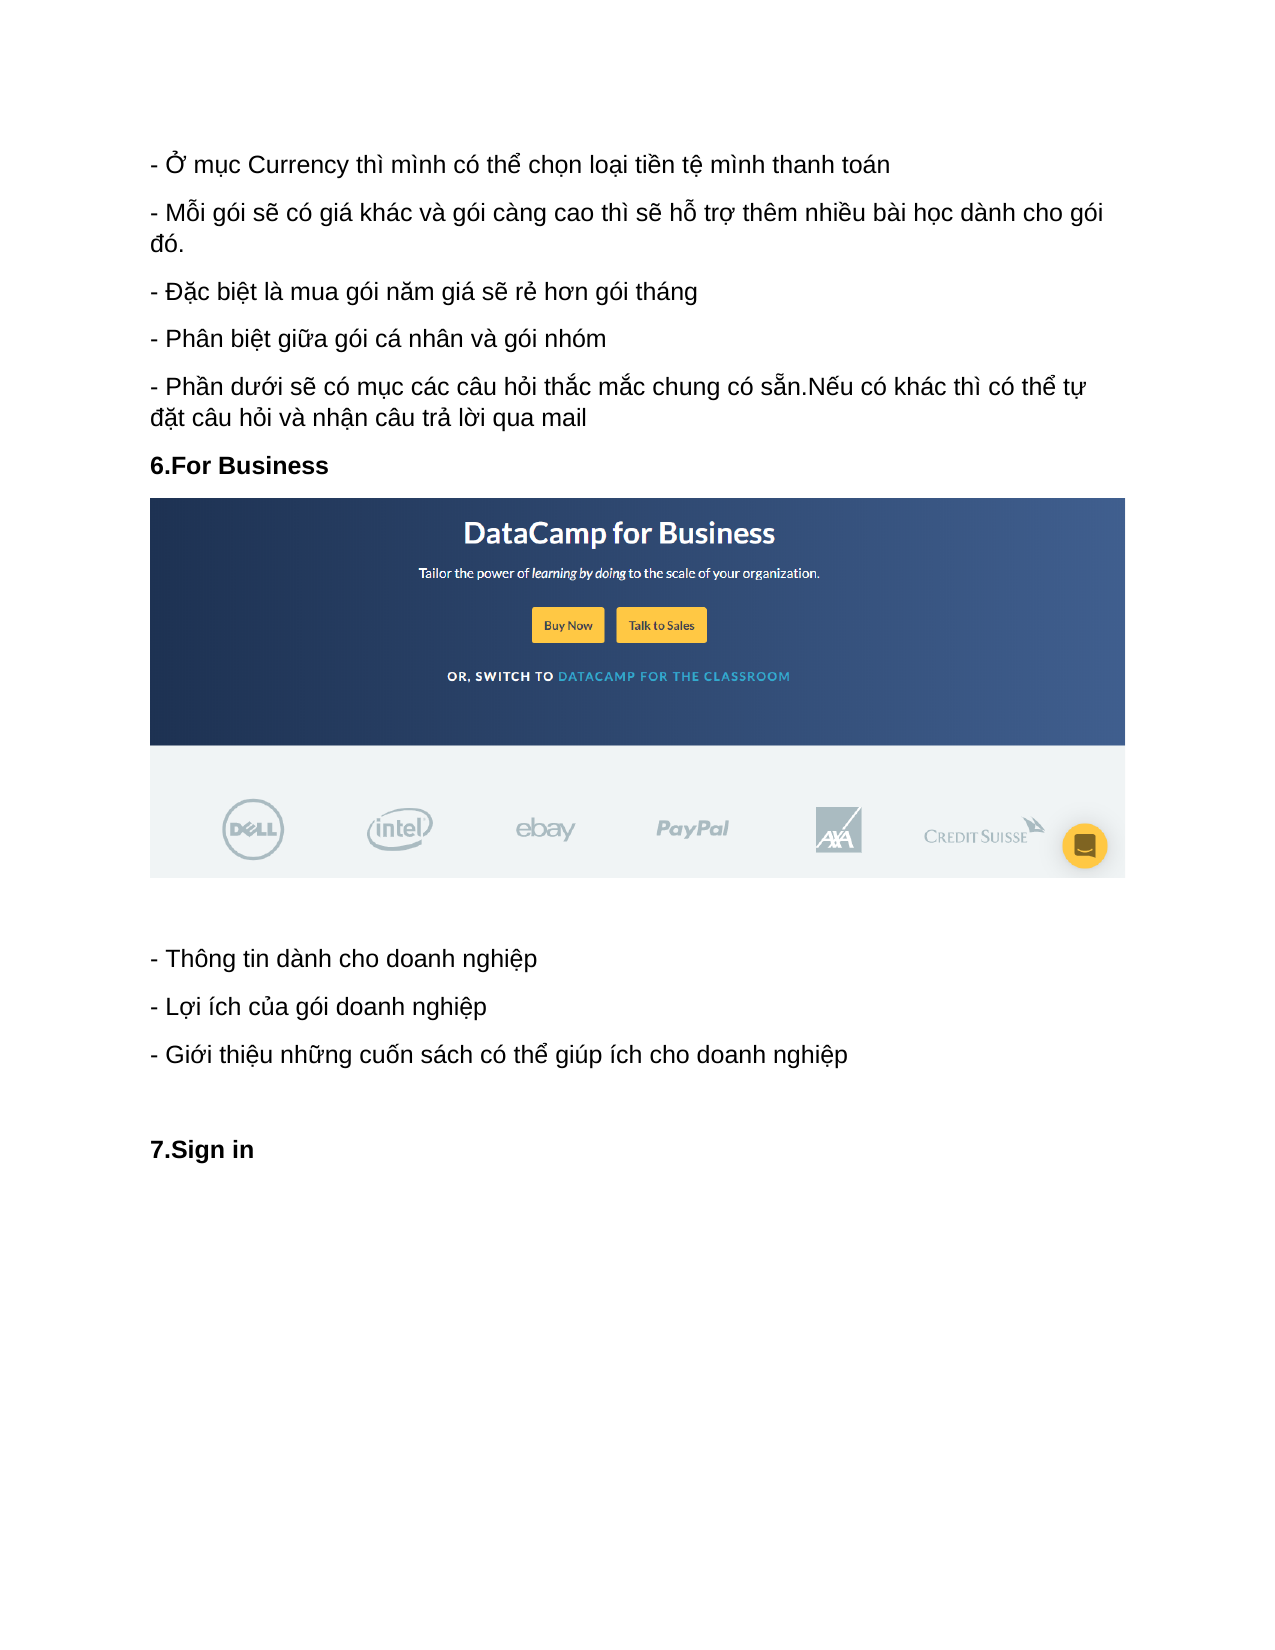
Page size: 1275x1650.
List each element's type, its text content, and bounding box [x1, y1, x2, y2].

text - Thông tin dành cho doanh nghiệp [150, 944, 1125, 973]
text - Giới thiệu những cuốn sách có thể giúp ích cho doanh nghiệp [150, 1040, 1125, 1068]
text - Phân biệt giữa gói cá nhân và gói nhóm [150, 324, 1125, 353]
text - Đặc biệt là mua gói năm giá sẽ rẻ hơn gói tháng [150, 276, 1125, 305]
picture [150, 498, 1125, 878]
text 6.For Business [150, 451, 1125, 479]
text 7.Sign in [150, 1135, 1125, 1164]
text - Phần dưới sẽ có mục các câu hỏi thắc mắc chung có sẵn.Nếu có khác thì có thể tự đặt câu hỏi và nhận câu trả lời qua mail [150, 372, 1125, 432]
text - Mỗi gói sẽ có giá khác và gói càng cao thì sẽ hỗ trợ thêm nhiều bài học dành cho gói đó. [150, 198, 1125, 257]
text - Lợi ích của gói doanh nghiệp [150, 992, 1125, 1021]
text - Ở mục Currency thì mình có thể chọn loại tiền tệ mình thanh toán [150, 150, 1125, 179]
